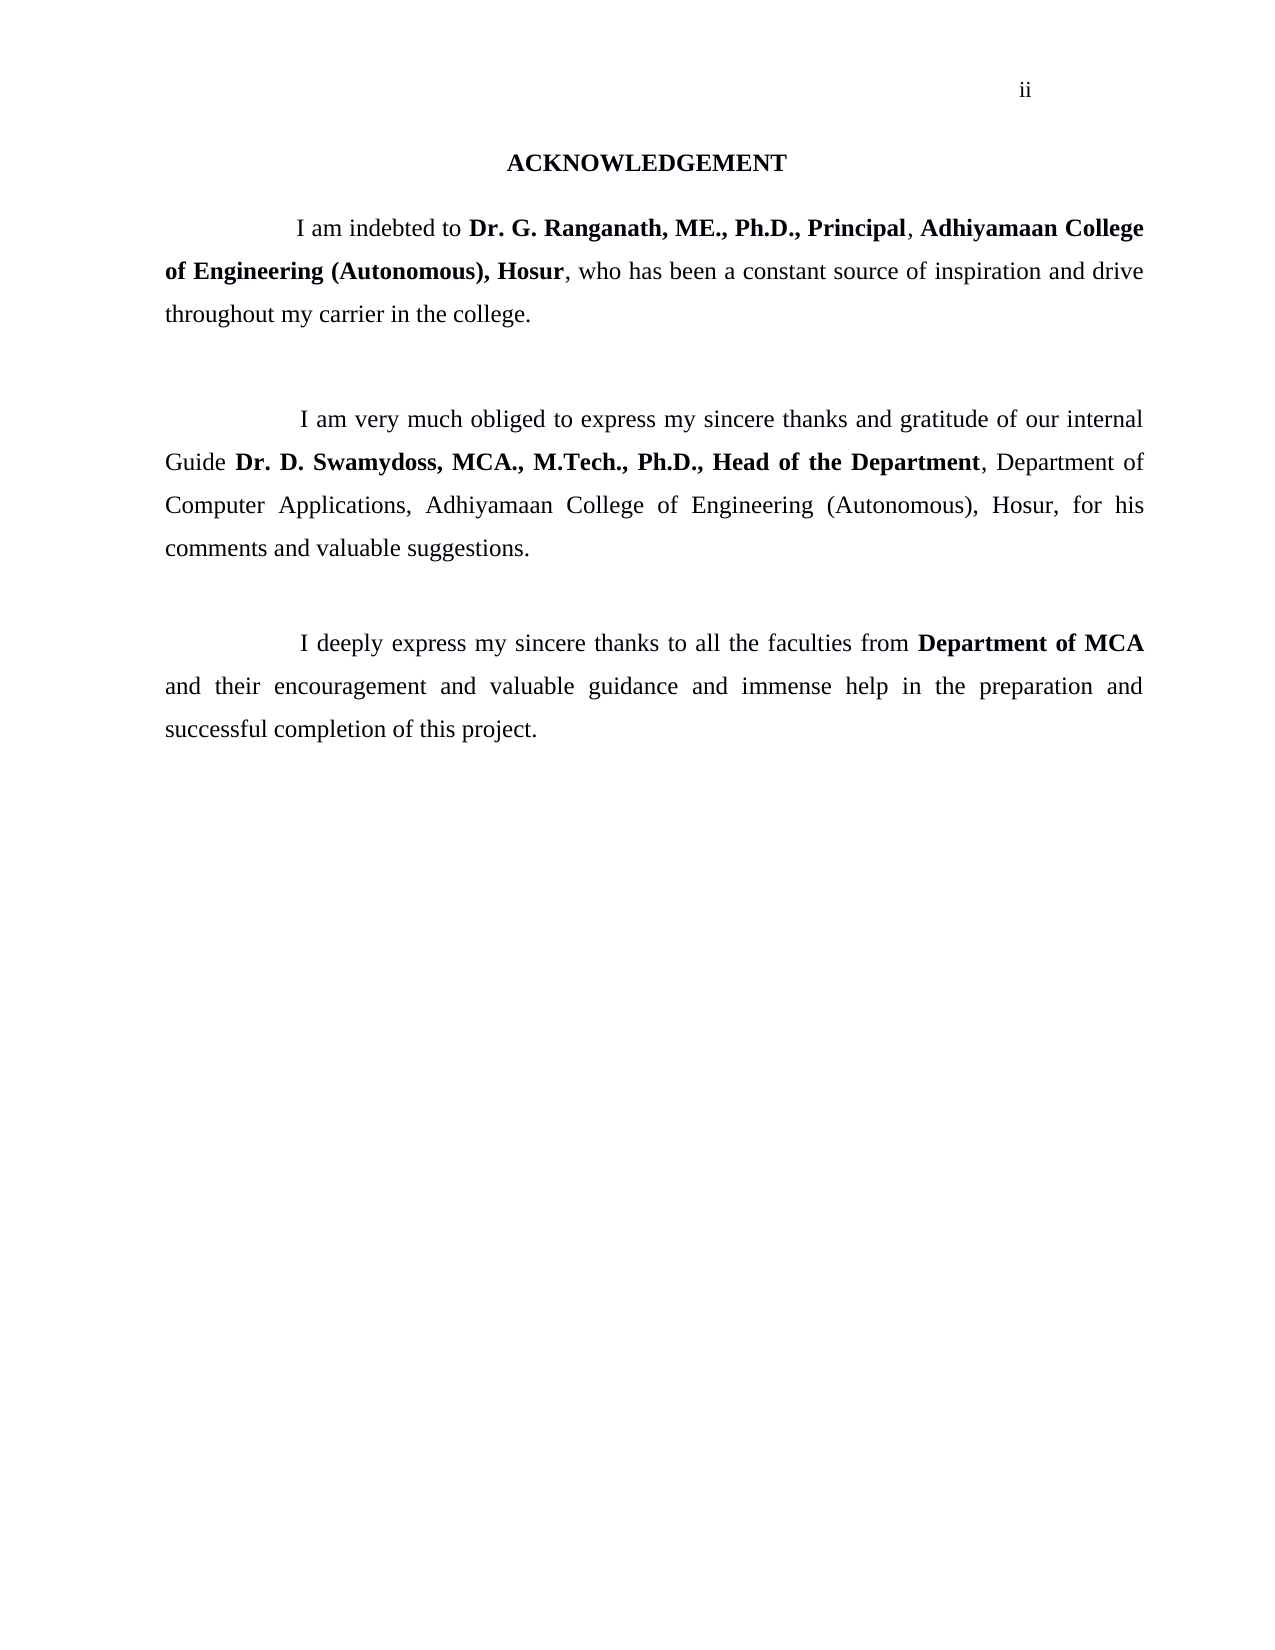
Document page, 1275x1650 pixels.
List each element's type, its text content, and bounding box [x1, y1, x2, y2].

text I deeply express my sincere thanks to all the faculties from Department of MCA and their encouragement and valuable guidance and immense help in the preparation and successful completion of this project. [165, 628, 1144, 743]
text I am indebted to Dr. G. Ranganath, ME., Ph.D., Principal, Adhiyamaan College of Engineering (Autonomous), Hosur, who has been a constant source of inspiration and drive throughout my carrier in the college. [165, 213, 1144, 328]
subtitle ACKNOWLEDGEMENT [504, 148, 789, 177]
text I am very much obliged to express my sincere thanks and gratitude of our internal Guide Dr. D. Swamydoss, MCA., M.Tech., Ph.D., Head of the Department, Department of Computer Applications, Adhiyamaan College of Engineering (Autonomous), Hosur, for his comments and valuable suggestions. [165, 404, 1144, 562]
